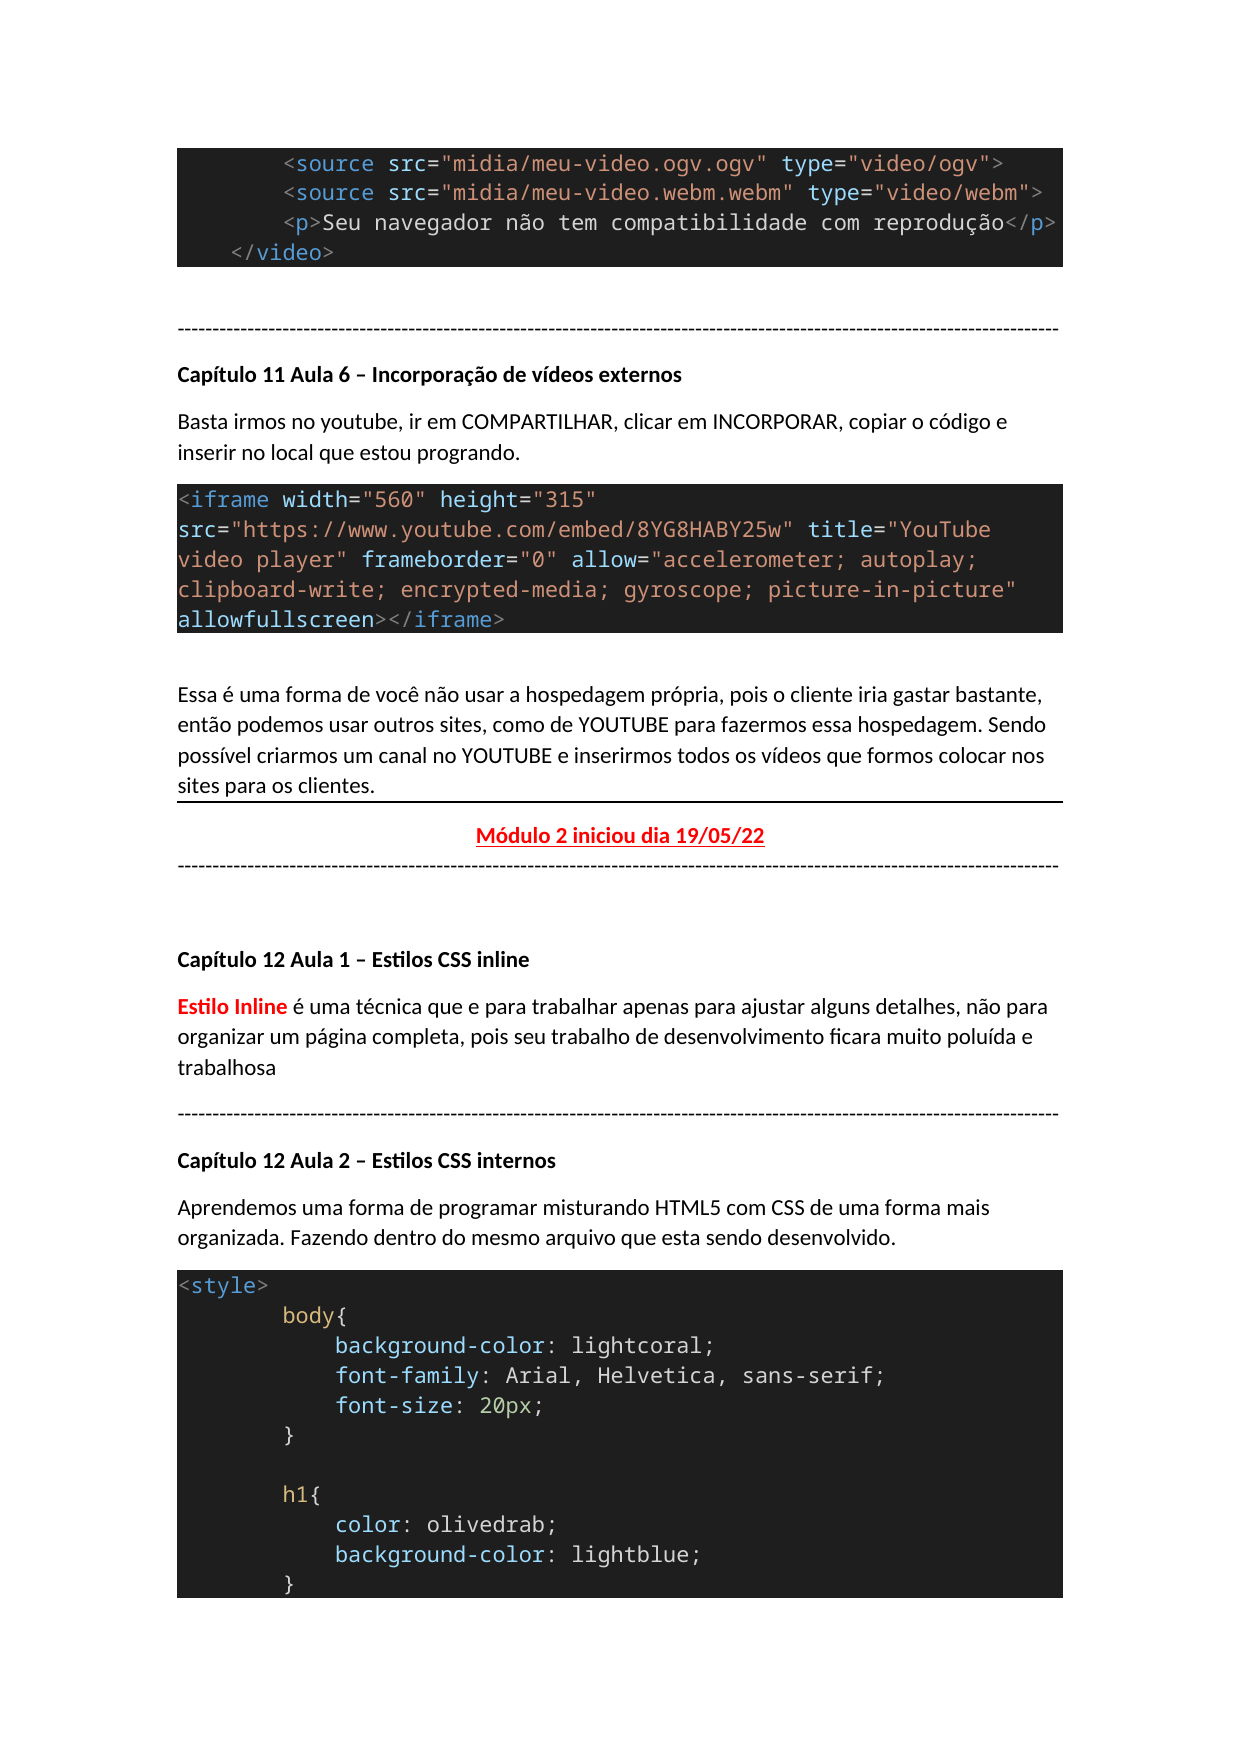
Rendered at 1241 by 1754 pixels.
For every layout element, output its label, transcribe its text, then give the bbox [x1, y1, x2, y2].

text </video> [177, 237, 1063, 267]
text <source src="midia/meu-video.webm.webm" type="video/webm"> [177, 177, 1063, 207]
text Capítulo 12 Aula 2 – Estilos CSS internos [177, 1146, 1063, 1174]
text <style> [177, 1270, 1063, 1300]
text <source src="midia/meu-video.ogv.ogv" type="video/ogv"> [177, 148, 1063, 177]
text Aprendemos uma forma de programar misturando HTML5 com CSS de uma forma mais organizada. Fazendo dentro do mesmo arquivo que esta sendo desenvolvido. [177, 1193, 1063, 1252]
text Capítulo 11 Aula 6 – Incorporação de vídeos externos [177, 361, 1063, 388]
text Basta irmos no youtube, ir em COMPARTILHAR, clicar em INCORPORAR, copiar o código e inserir no local que estou progrando. [177, 407, 1063, 466]
text font-size: 20px; [177, 1389, 1063, 1419]
text ------------------------------------------------------------------------------------------------------------------------------ [177, 314, 1063, 342]
text } [177, 1419, 1063, 1449]
text Módulo 2 iniciou dia 19/05/22 [177, 821, 1063, 849]
text color: olivedrab; [177, 1509, 1063, 1538]
text Capítulo 12 Aula 1 – Estilos CSS inline [177, 945, 1063, 973]
text <p>Seu navegador não tem compatibilidade com reprodução</p> [177, 207, 1063, 237]
text background-color: lightblue; [177, 1538, 1063, 1568]
text background-color: lightcoral; [177, 1330, 1063, 1360]
text ------------------------------------------------------------------------------------------------------------------------------ [177, 1099, 1063, 1128]
text <iframe width="560" height="315" src="https://www.youtube.com/embed/8YG8HABY25w" title="YouTube video player" frameborder="0" allow="accelerometer; autoplay; clipboard-write; encrypted-media; gyroscope; picture-in-picture" allowfullscreen></iframe> [177, 484, 1063, 633]
text h1{ [177, 1479, 1063, 1509]
text Essa é uma forma de você não usar a hospedagem própria, pois o cliente iria gastar bastante, então podemos usar outros sites, como de YOUTUBE para fazermos essa hospedagem. Sendo possível criarmos um canal no YOUTUBE e inserirmos todos os vídeos que formos colocar nos sites para os clientes. [177, 680, 1063, 801]
text font-family: Arial, Helvetica, sans-serif; [177, 1360, 1063, 1389]
text body{ [177, 1300, 1063, 1330]
text ------------------------------------------------------------------------------------------------------------------------------ [177, 852, 1063, 880]
text Estilo Inline é uma técnica que e para trabalhar apenas para ajustar alguns detalhes, não para organizar um página completa, pois seu trabalho de desenvolvimento ficara muito poluída e trabalhosa [177, 992, 1063, 1081]
text } [177, 1568, 1063, 1598]
